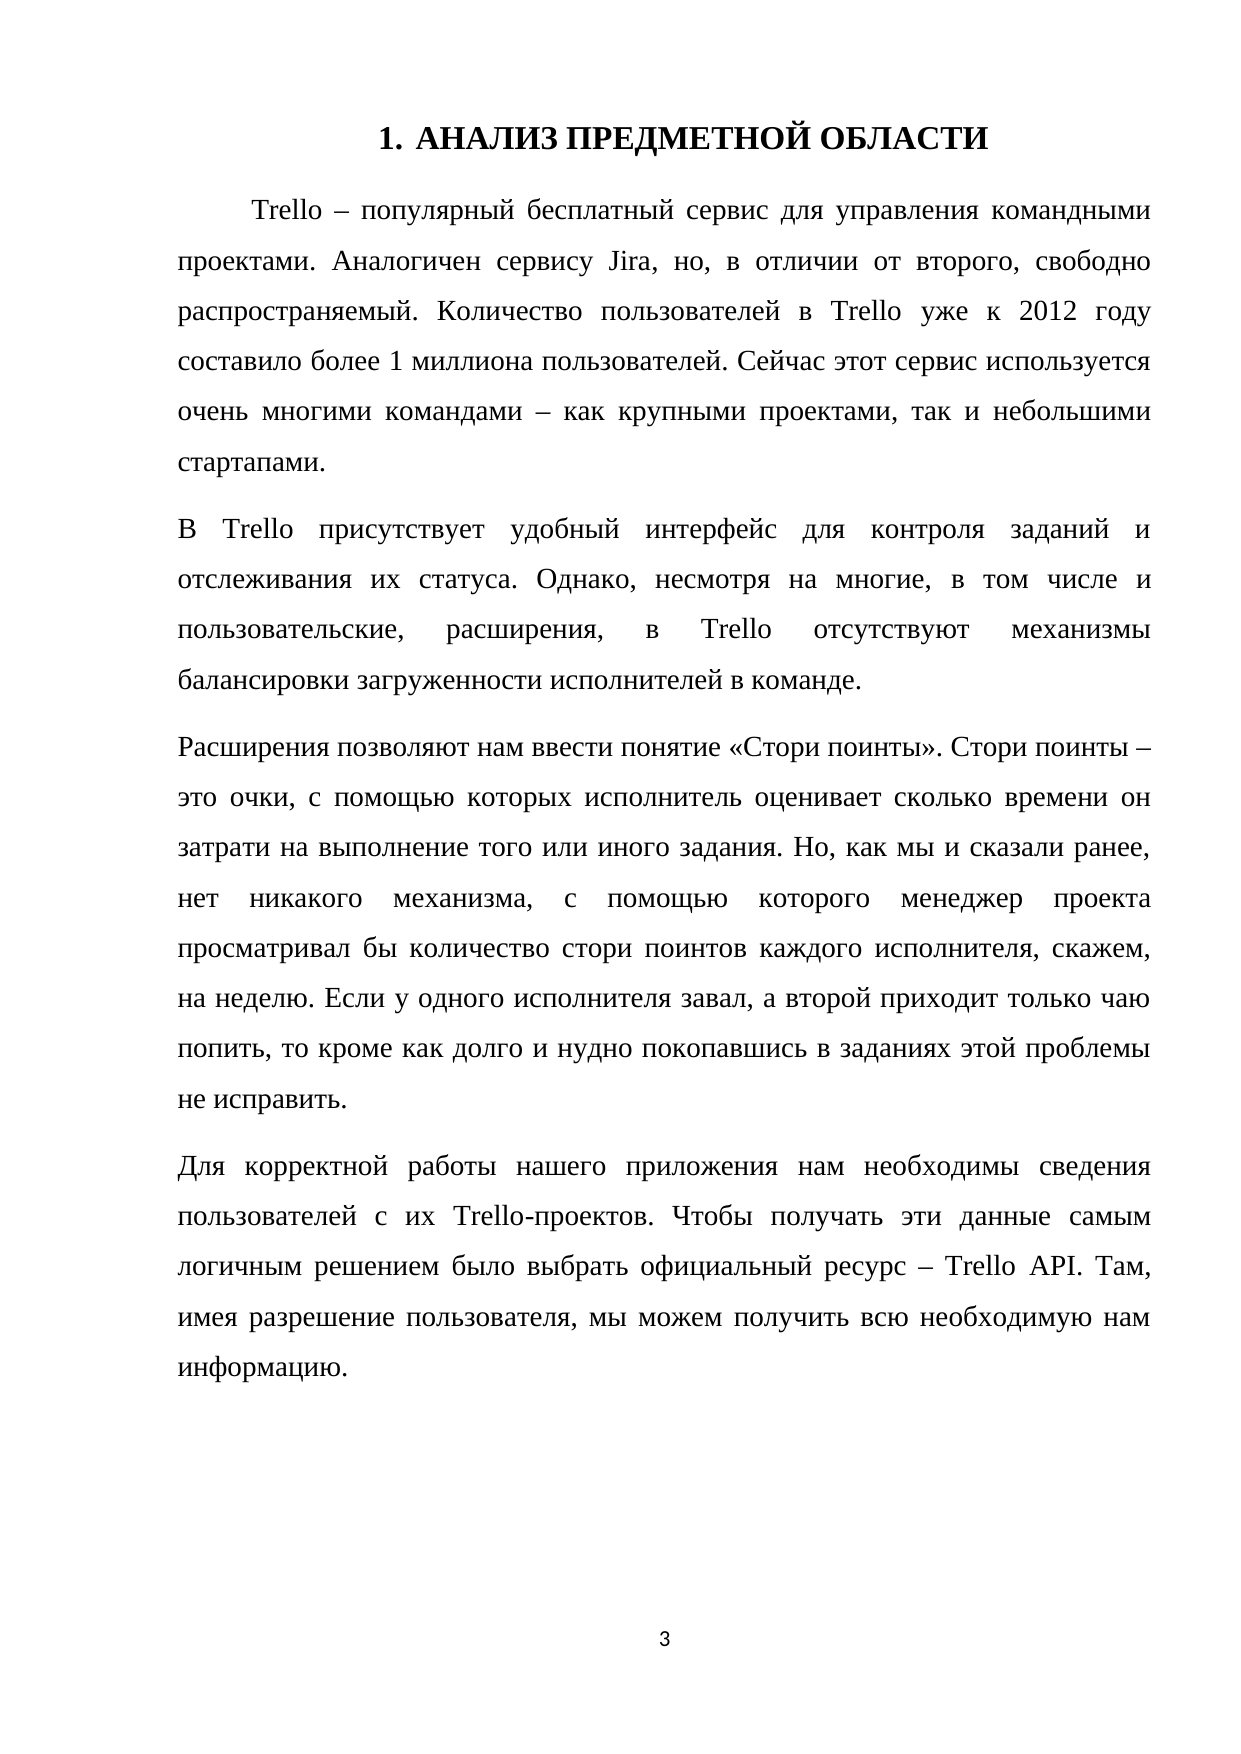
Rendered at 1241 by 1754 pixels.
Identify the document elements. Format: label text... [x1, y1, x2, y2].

text Для корректной работы нашего приложения нам необходимы сведения пользователей с их Trello-проектов. Чтобы получать эти данные самым логичным решением было выбрать официальный ресурс – Trello API. Там, имея разрешение пользователя, мы можем получить всю необходимую нам информацию. [177, 1148, 1152, 1383]
text Trello – популярный бесплатный сервис для управления командными проектами. Аналогичен сервису Jira, но, в отличии от второго, свободно распространяемый. Количество пользователей в Trello уже к 2012 году составило более 1 миллиона пользователей. Сейчас этот сервис используется очень многими командами – как крупными проектами, так и небольшими стартапами. [177, 192, 1152, 477]
text АНАЛИЗ ПРЕДМЕТНОЙ ОБЛАСТИ [215, 118, 1152, 156]
text В Trello присутствует удобный интерфейс для контроля заданий и отслеживания их статуса. Однако, несмотря на многие, в том числе и пользовательские, расширения, в Trello отсутствуют механизмы балансировки загруженности исполнителей в команде. [177, 511, 1152, 695]
text Расширения позволяют нам ввести понятие «Стори поинты». Стори поинты – это очки, с помощью которых исполнитель оценивает сколько времени он затрати на выполнение того или иного задания. Но, как мы и сказали ранее, нет никакого механизма, с помощью которого менеджер проекта просматривал бы количество стори поинтов каждого исполнителя, скажем, на неделю. Если у одного исполнителя завал, а второй приходит только чаю попить, то кроме как долго и нудно покопавшись в заданиях этой проблемы не исправить. [177, 729, 1152, 1114]
